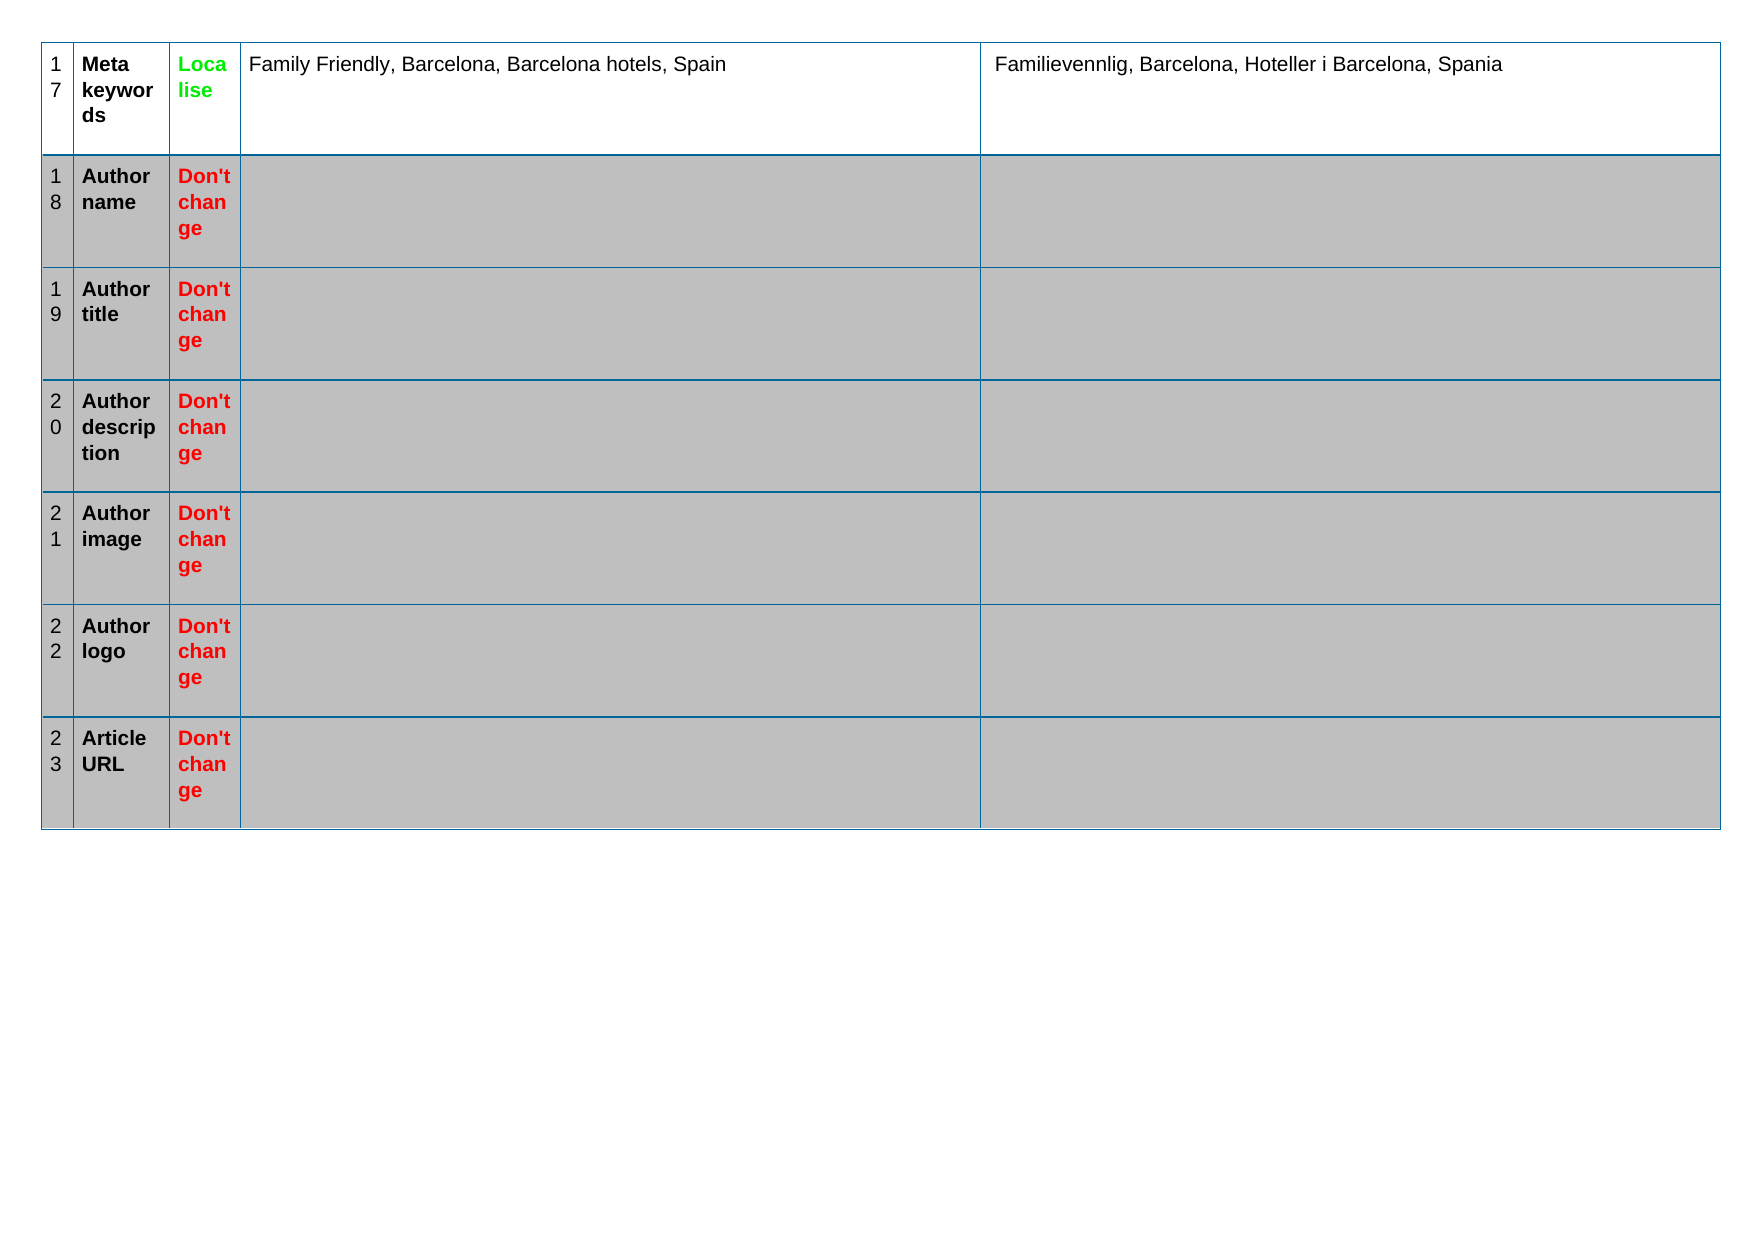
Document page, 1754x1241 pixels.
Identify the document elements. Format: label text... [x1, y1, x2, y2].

table_cell [981, 605, 1720, 716]
table_cell [241, 493, 980, 604]
table_cell Don't change [170, 156, 240, 266]
table_cell Don't change [170, 381, 240, 491]
table_cell Don't change [170, 493, 240, 604]
table_cell Author title [74, 268, 169, 379]
table_cell Author image [74, 493, 169, 604]
table_cell [981, 493, 1720, 604]
table_cell [981, 156, 1720, 266]
table_cell 22 [42, 605, 73, 716]
table_cell Familievennlig, Barcelona, Hoteller i Barcelona, Spania [981, 43, 1720, 154]
table_cell Article URL [74, 718, 169, 828]
table_cell 21 [42, 492, 73, 604]
table_cell 20 [42, 380, 73, 491]
table_cell 18 [42, 155, 73, 266]
table_cell [241, 605, 980, 716]
table_cell Author description [74, 381, 169, 491]
table_cell [981, 268, 1720, 379]
table_cell [981, 718, 1720, 828]
table_cell Author name [74, 156, 169, 266]
table_cell Don't change [170, 268, 240, 379]
table_cell Don't change [170, 605, 240, 716]
table_cell [981, 381, 1720, 491]
table_cell [241, 156, 980, 266]
table_cell [241, 268, 980, 379]
table_cell Localise [170, 43, 240, 154]
table_cell 19 [42, 268, 73, 379]
table_cell Don't change [170, 718, 240, 828]
table_cell 23 [42, 717, 73, 828]
table_cell Meta keywords [74, 43, 169, 154]
table_cell [241, 718, 980, 828]
table_cell Author logo [74, 605, 169, 716]
table_cell Family Friendly, Barcelona, Barcelona hotels, Spain [241, 43, 980, 154]
table_cell [241, 381, 980, 491]
table_cell 17 [42, 43, 73, 154]
